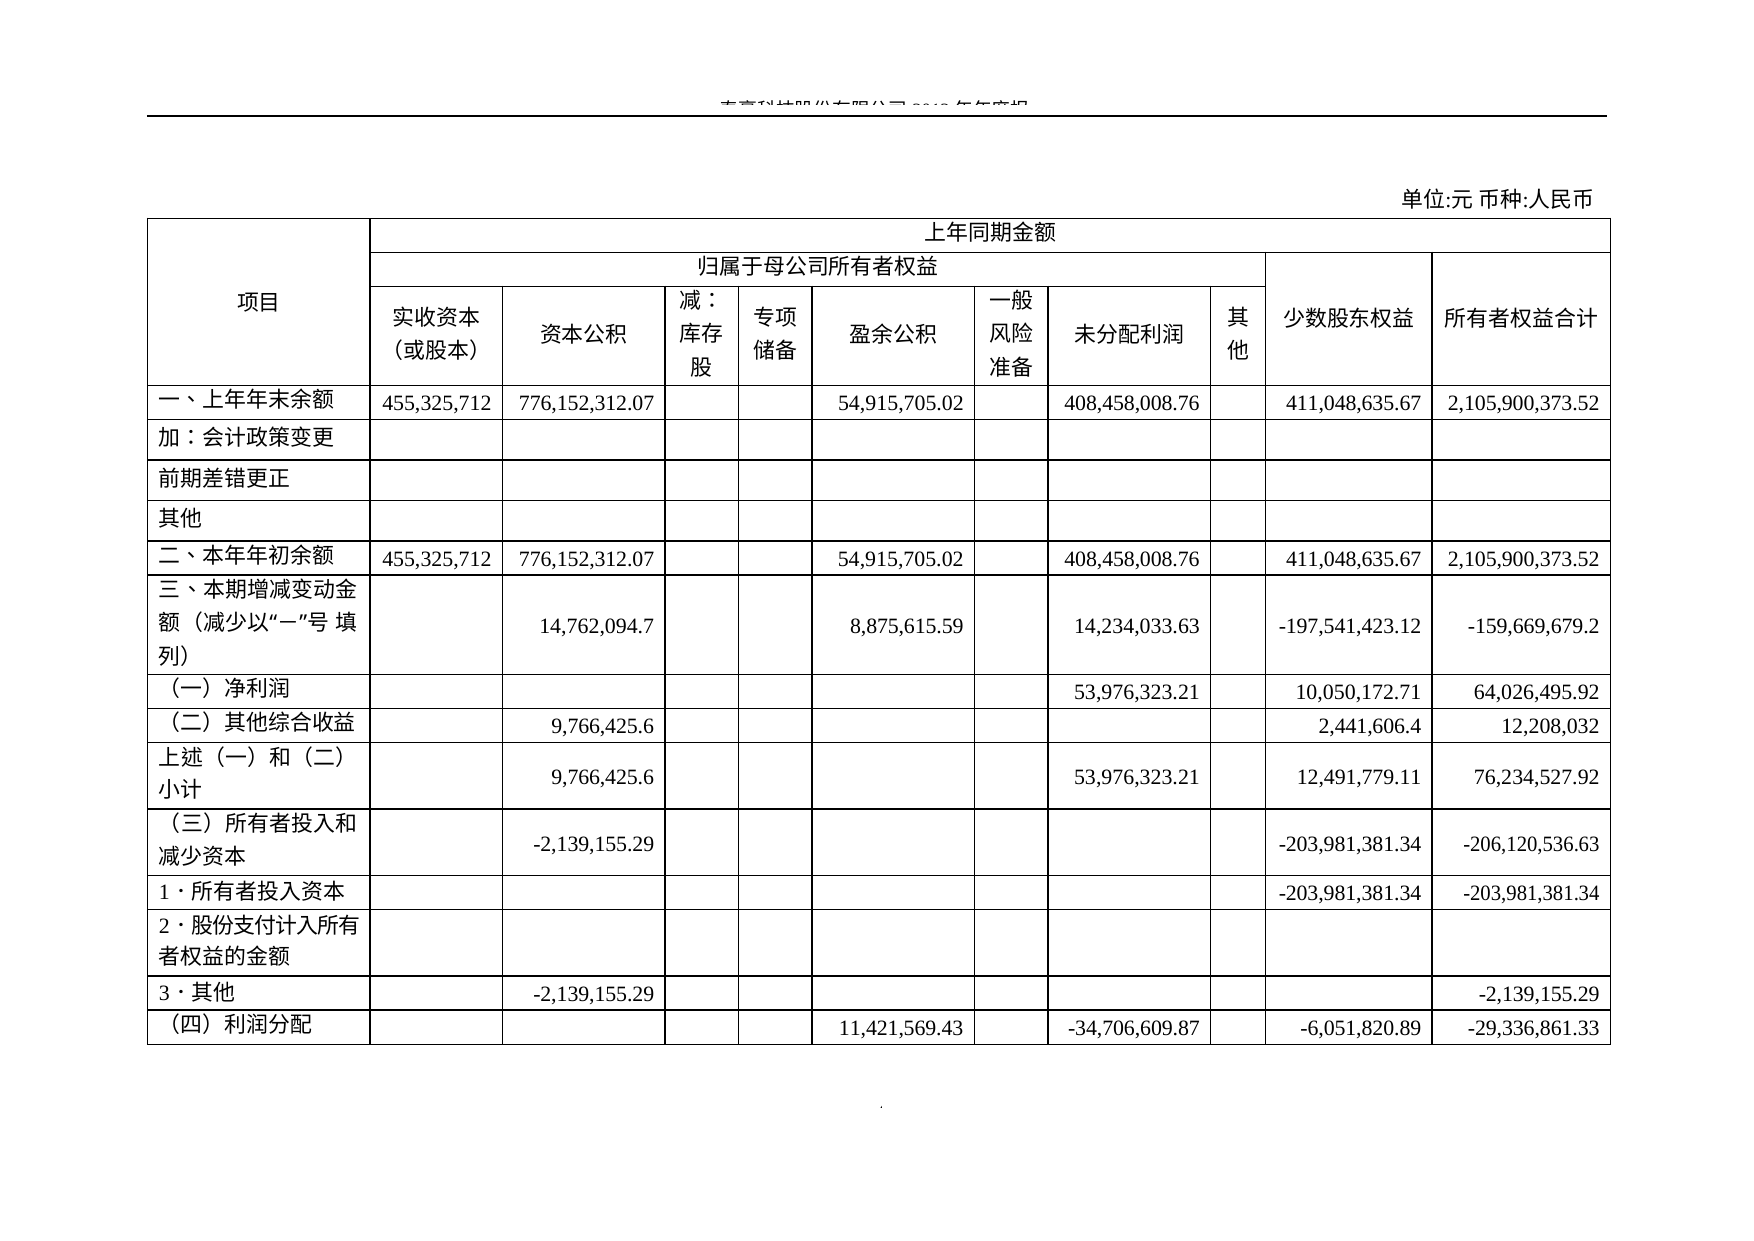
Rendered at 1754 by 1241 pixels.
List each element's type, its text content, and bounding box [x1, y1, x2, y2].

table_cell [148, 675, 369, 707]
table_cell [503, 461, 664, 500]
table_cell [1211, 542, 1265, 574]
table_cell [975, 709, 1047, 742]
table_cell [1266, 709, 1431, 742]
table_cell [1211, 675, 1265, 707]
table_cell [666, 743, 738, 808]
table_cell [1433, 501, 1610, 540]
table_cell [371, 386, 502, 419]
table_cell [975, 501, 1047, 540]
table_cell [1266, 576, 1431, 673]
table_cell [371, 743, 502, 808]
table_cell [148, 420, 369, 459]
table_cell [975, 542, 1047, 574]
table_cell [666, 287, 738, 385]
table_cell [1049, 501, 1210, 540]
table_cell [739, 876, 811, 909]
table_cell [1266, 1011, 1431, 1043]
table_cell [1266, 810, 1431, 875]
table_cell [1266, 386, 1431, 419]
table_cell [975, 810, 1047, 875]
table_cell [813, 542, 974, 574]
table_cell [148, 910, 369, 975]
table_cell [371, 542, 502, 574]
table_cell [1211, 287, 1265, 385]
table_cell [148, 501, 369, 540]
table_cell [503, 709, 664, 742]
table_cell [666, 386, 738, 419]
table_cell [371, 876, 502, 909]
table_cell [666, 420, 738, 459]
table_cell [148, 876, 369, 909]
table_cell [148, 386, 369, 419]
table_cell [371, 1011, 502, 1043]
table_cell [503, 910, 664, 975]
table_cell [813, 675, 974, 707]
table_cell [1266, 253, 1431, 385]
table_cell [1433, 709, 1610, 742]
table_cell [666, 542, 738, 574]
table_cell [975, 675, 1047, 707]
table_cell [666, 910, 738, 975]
text 单位:元 币种:人民币 [135, 184, 1594, 214]
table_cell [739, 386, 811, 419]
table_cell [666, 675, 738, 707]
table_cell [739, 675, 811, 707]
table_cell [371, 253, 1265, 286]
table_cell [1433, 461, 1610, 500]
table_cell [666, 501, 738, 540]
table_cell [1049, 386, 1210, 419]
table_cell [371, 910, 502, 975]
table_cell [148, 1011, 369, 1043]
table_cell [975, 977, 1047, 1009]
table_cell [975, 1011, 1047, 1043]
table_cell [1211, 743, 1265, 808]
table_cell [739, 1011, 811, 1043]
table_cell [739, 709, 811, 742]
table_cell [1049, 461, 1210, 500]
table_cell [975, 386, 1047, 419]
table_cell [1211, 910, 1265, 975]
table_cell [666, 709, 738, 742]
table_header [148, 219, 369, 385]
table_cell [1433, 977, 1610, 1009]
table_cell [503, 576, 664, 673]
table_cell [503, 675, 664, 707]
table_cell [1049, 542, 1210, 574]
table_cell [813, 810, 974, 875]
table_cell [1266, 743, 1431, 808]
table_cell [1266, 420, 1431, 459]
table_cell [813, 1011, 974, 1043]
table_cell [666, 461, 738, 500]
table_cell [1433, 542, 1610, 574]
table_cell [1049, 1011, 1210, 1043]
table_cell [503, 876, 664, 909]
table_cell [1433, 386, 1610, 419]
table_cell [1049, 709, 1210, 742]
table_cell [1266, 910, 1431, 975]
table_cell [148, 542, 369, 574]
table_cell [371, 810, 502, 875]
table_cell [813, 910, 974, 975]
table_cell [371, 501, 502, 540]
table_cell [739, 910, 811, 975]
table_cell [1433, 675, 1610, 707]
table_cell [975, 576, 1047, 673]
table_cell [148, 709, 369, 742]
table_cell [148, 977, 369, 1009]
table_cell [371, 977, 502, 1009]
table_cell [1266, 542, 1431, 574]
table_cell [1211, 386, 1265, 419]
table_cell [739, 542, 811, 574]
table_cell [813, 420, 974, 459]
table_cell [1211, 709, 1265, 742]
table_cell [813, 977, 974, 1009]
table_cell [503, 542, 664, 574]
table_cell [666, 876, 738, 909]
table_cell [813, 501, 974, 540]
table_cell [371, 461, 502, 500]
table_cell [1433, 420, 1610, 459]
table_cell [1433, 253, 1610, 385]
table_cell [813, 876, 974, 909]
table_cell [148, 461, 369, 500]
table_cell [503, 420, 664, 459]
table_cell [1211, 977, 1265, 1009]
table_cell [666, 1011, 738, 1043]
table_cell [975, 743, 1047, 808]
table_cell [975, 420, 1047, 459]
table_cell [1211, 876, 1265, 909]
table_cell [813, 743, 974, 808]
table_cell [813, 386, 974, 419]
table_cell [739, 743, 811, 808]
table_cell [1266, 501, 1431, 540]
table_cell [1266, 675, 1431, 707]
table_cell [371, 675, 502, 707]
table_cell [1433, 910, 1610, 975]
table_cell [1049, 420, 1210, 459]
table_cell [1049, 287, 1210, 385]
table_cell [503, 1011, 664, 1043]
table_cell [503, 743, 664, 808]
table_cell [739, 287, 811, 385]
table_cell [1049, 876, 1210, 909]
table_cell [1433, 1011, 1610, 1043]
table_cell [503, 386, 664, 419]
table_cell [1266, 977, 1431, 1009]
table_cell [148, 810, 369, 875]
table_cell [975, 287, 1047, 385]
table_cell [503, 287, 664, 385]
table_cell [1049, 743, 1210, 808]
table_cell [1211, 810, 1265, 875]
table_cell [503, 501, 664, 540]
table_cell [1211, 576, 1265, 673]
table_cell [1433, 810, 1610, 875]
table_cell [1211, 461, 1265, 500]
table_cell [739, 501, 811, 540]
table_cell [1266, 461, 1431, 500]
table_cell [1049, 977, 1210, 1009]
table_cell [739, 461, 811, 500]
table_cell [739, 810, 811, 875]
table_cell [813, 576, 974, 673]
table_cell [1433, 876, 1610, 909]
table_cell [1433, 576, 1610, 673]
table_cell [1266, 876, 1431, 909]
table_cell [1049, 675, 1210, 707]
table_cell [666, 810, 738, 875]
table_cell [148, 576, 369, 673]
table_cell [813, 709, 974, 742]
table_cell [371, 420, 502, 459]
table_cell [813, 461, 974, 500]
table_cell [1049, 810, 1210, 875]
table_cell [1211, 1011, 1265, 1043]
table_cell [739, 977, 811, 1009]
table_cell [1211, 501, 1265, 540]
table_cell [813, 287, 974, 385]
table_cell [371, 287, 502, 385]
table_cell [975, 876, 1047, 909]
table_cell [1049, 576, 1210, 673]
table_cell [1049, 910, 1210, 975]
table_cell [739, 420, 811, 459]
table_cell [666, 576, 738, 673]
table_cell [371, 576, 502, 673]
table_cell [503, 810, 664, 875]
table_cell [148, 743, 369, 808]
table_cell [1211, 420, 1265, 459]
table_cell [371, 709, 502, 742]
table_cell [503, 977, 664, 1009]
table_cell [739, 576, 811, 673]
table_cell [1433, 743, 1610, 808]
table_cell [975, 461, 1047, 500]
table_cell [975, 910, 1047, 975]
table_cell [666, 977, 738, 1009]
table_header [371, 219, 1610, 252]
